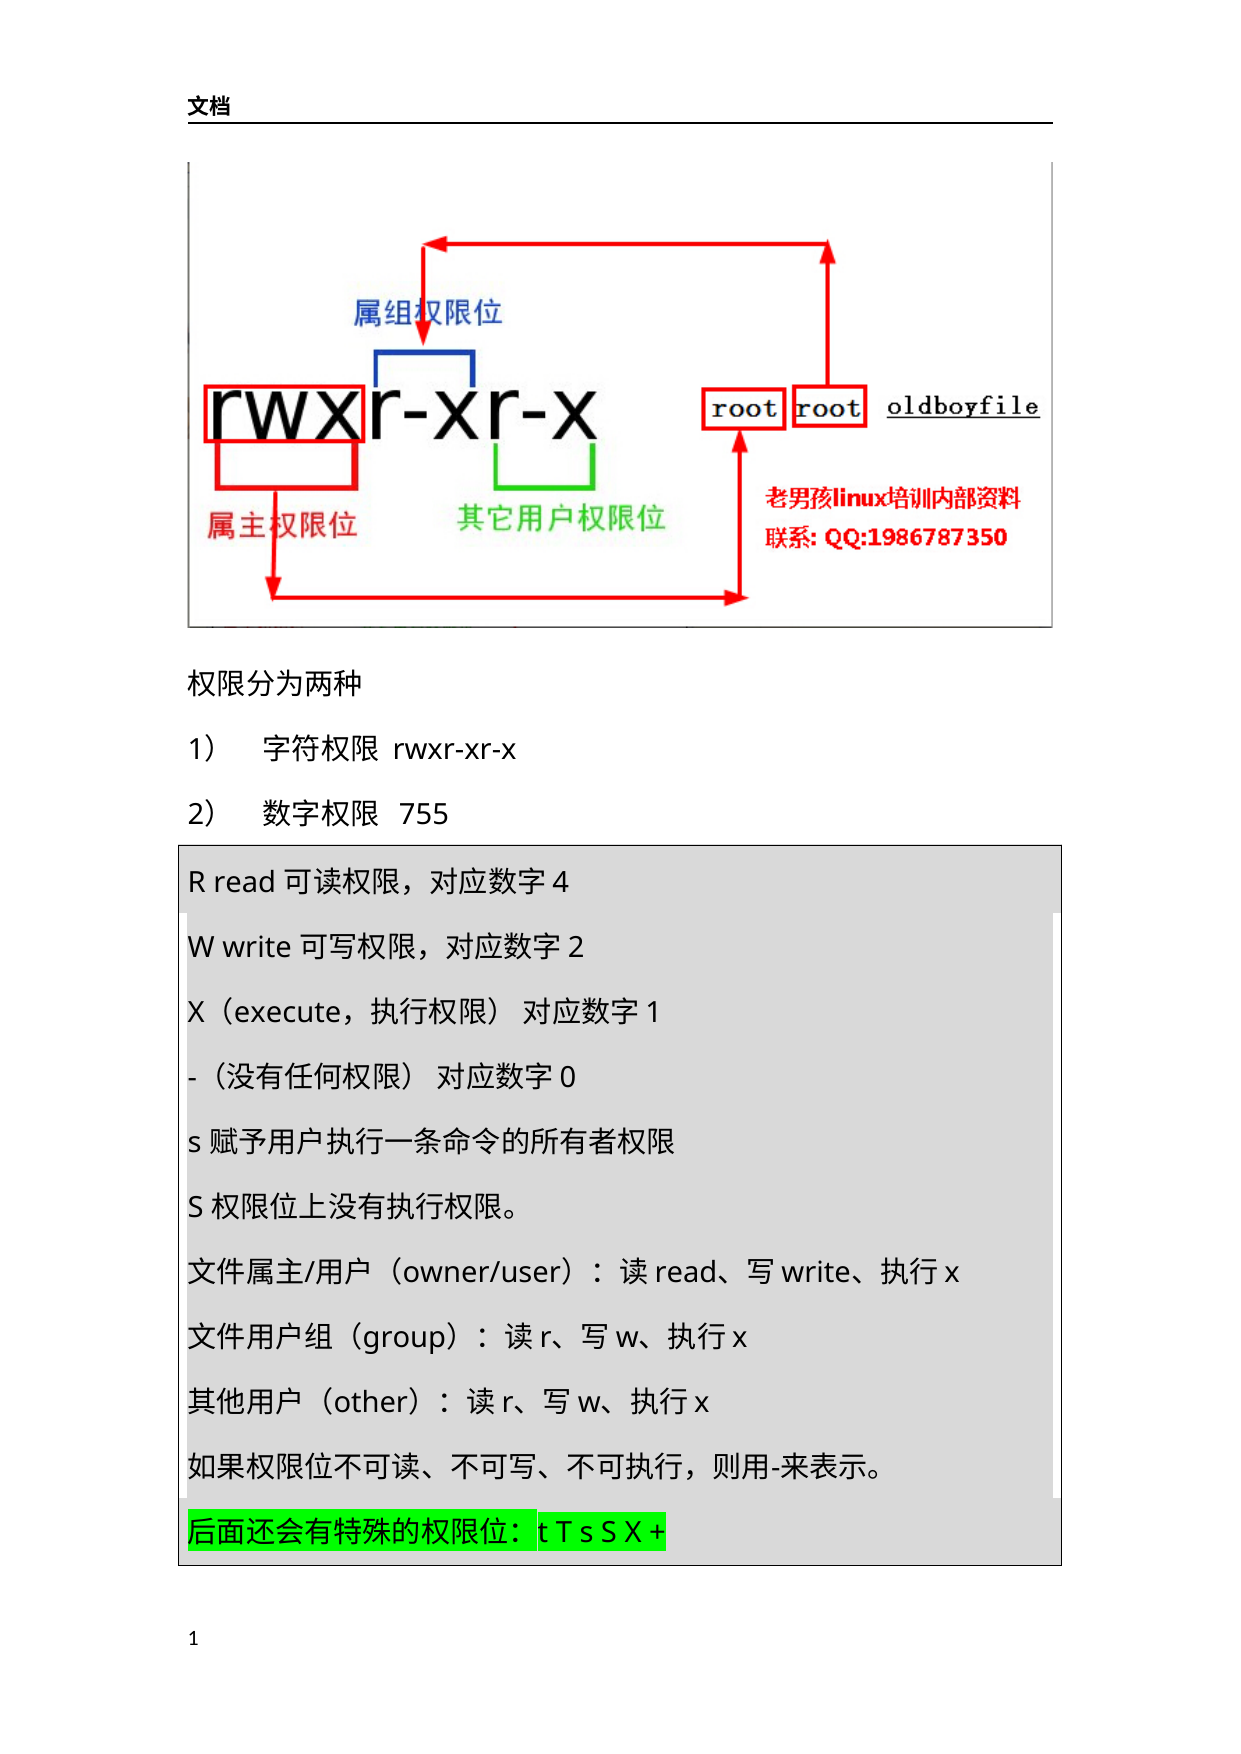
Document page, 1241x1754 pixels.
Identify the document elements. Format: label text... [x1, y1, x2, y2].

text X（execute，执行权限） 对应数字1 [187, 978, 1053, 1043]
text 后面还会有特殊的权限位：t T s S X + [179, 1494, 1061, 1565]
picture [187, 162, 1053, 628]
text 其他用户（other）：读r、写w、执行x [187, 1368, 1053, 1433]
text S 权限位上没有执行权限。 [187, 1173, 1053, 1238]
text 文件用户组（group）：读r、写w、执行x [187, 1303, 1053, 1368]
text s 赋予用户执行一条命令的所有者权限 [187, 1108, 1053, 1173]
list 数字权限 755 [187, 779, 1053, 844]
text 权限分为两种 [187, 649, 1053, 714]
text 文件属主/用户（owner/user）：读read、写write、执行x [187, 1238, 1053, 1303]
list 字符权限 rwxr-xr-x [187, 714, 1053, 779]
text 如果权限位不可读、不可写、不可执行，则用-来表示。 [187, 1433, 1053, 1494]
text -（没有任何权限） 对应数字0 [187, 1043, 1053, 1108]
text W write 可写权限，对应数字2 [187, 913, 1053, 978]
text R read 可读权限，对应数字4 [179, 846, 1061, 913]
